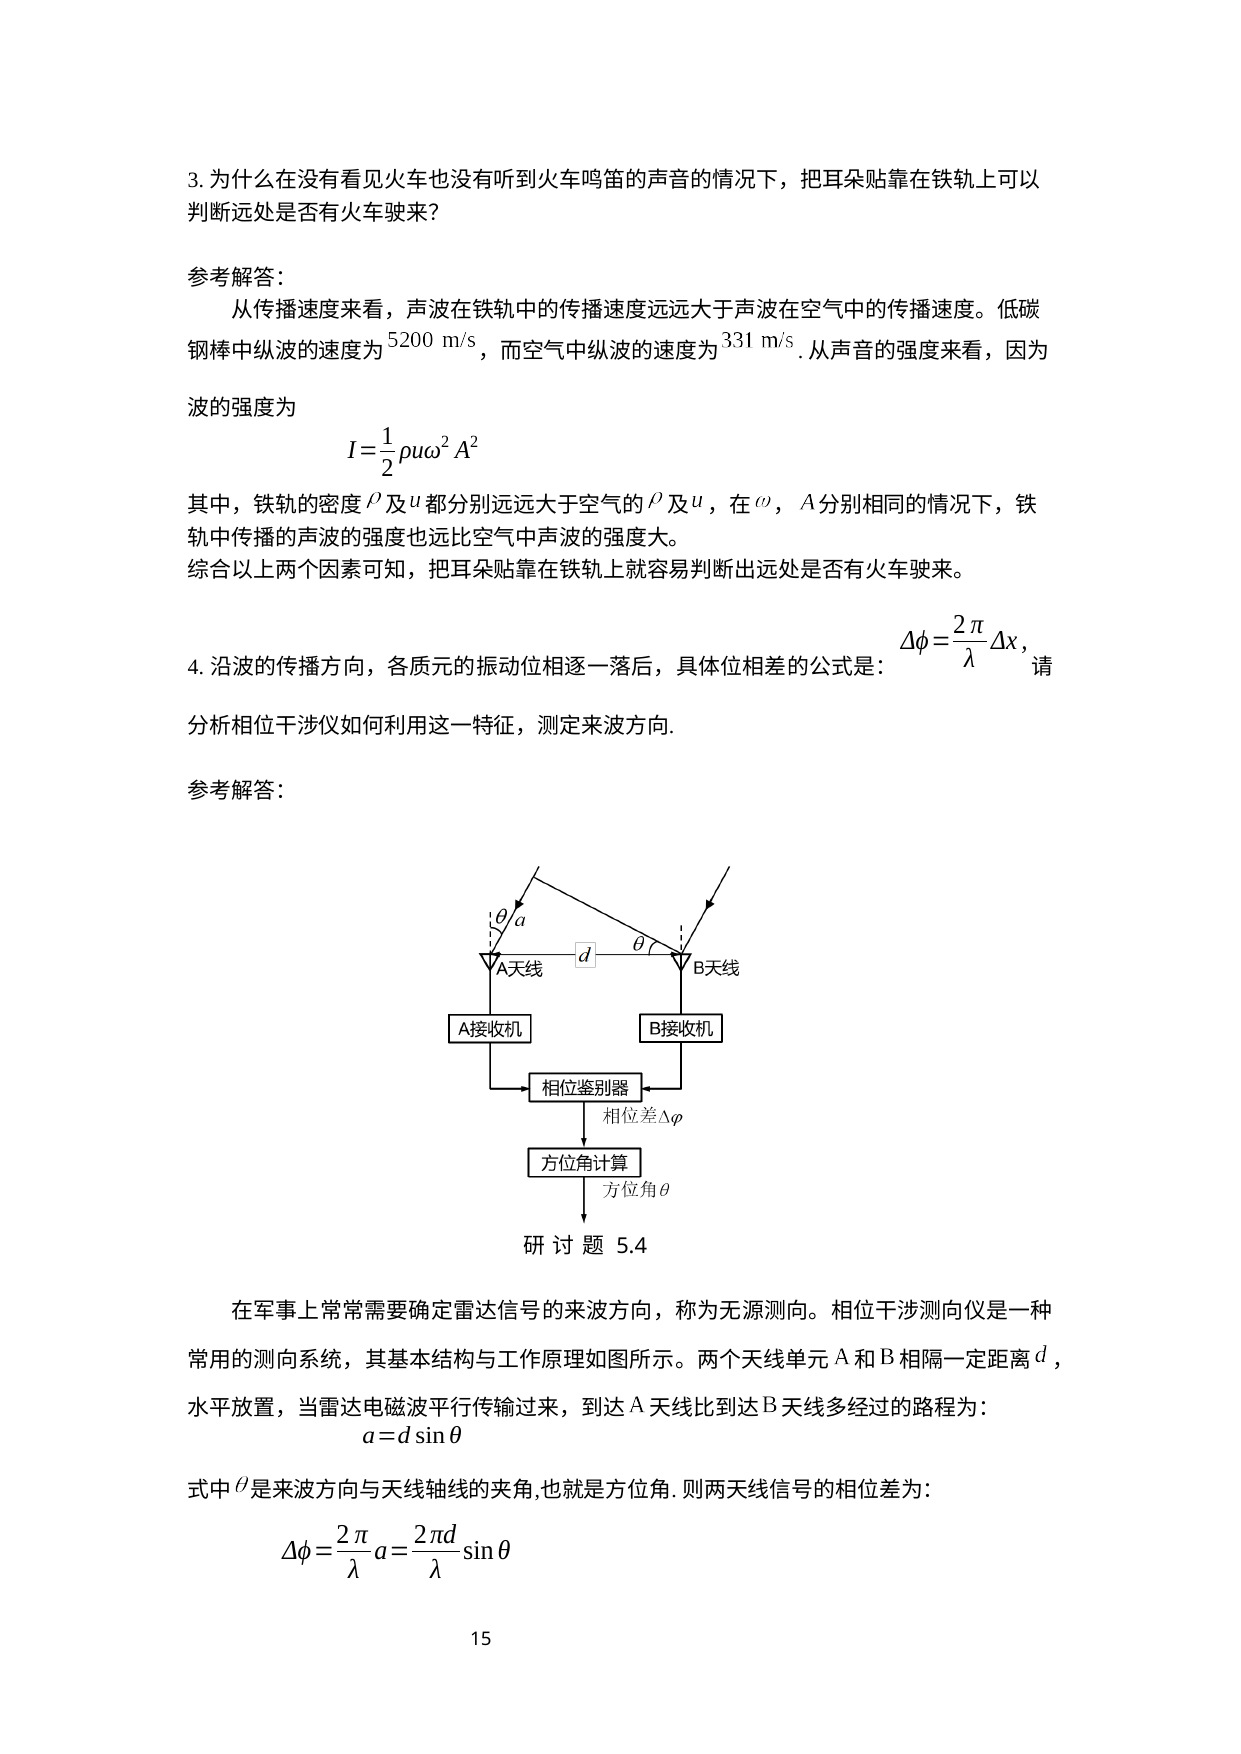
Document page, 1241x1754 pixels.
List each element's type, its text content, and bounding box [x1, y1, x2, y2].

picture [448, 866, 750, 1224]
text 3. 为什么在没有看见火车也没有听到火车鸣笛的声音的情况下，把耳朵贴靠在铁轨上可以判断远处是否有火车驶来？ [187, 162, 1053, 227]
text 式中是来波方向与天线轴线的夹角,也就是方位角. 则两天线信号的相位差为： [187, 1455, 1053, 1520]
text 从传播速度来看，声波在铁轨中的传播速度远远大于声波在空气中的传播速度。低碳钢棒中纵波的速度为，而空气中纵波的速度为. 从声音的强度来看，因为波的强度为 [187, 292, 1053, 422]
text 参考解答： [187, 772, 1053, 805]
text 4. 沿波的传播方向，各质元的振动位相逐一落后，具体位相差的公式是：请分析相位干涉仪如何利用这一特征，测定来波方向. [187, 610, 1053, 740]
text 在军事上常常需要确定雷达信号的来波方向，称为无源测向。相位干涉测向仪是一种常用的测向系统，其基本结构与工作原理如图所示。两个天线单元和相隔一定距离，水平放置，当雷达电磁波平行传输过来，到达天线比到达天线多经过的路程为： [187, 1292, 1053, 1422]
text 参考解答： [187, 259, 1053, 292]
text 其中，铁轨的密度及都分别远远大于空气的及，在，分别相同的情况下，铁轨中传播的声波的强度也远比空气中声波的强度大。 综合以上两个因素可知，把耳朵贴靠在铁轨上就容易判断出远处是否有火车驶来。 [187, 487, 1053, 584]
